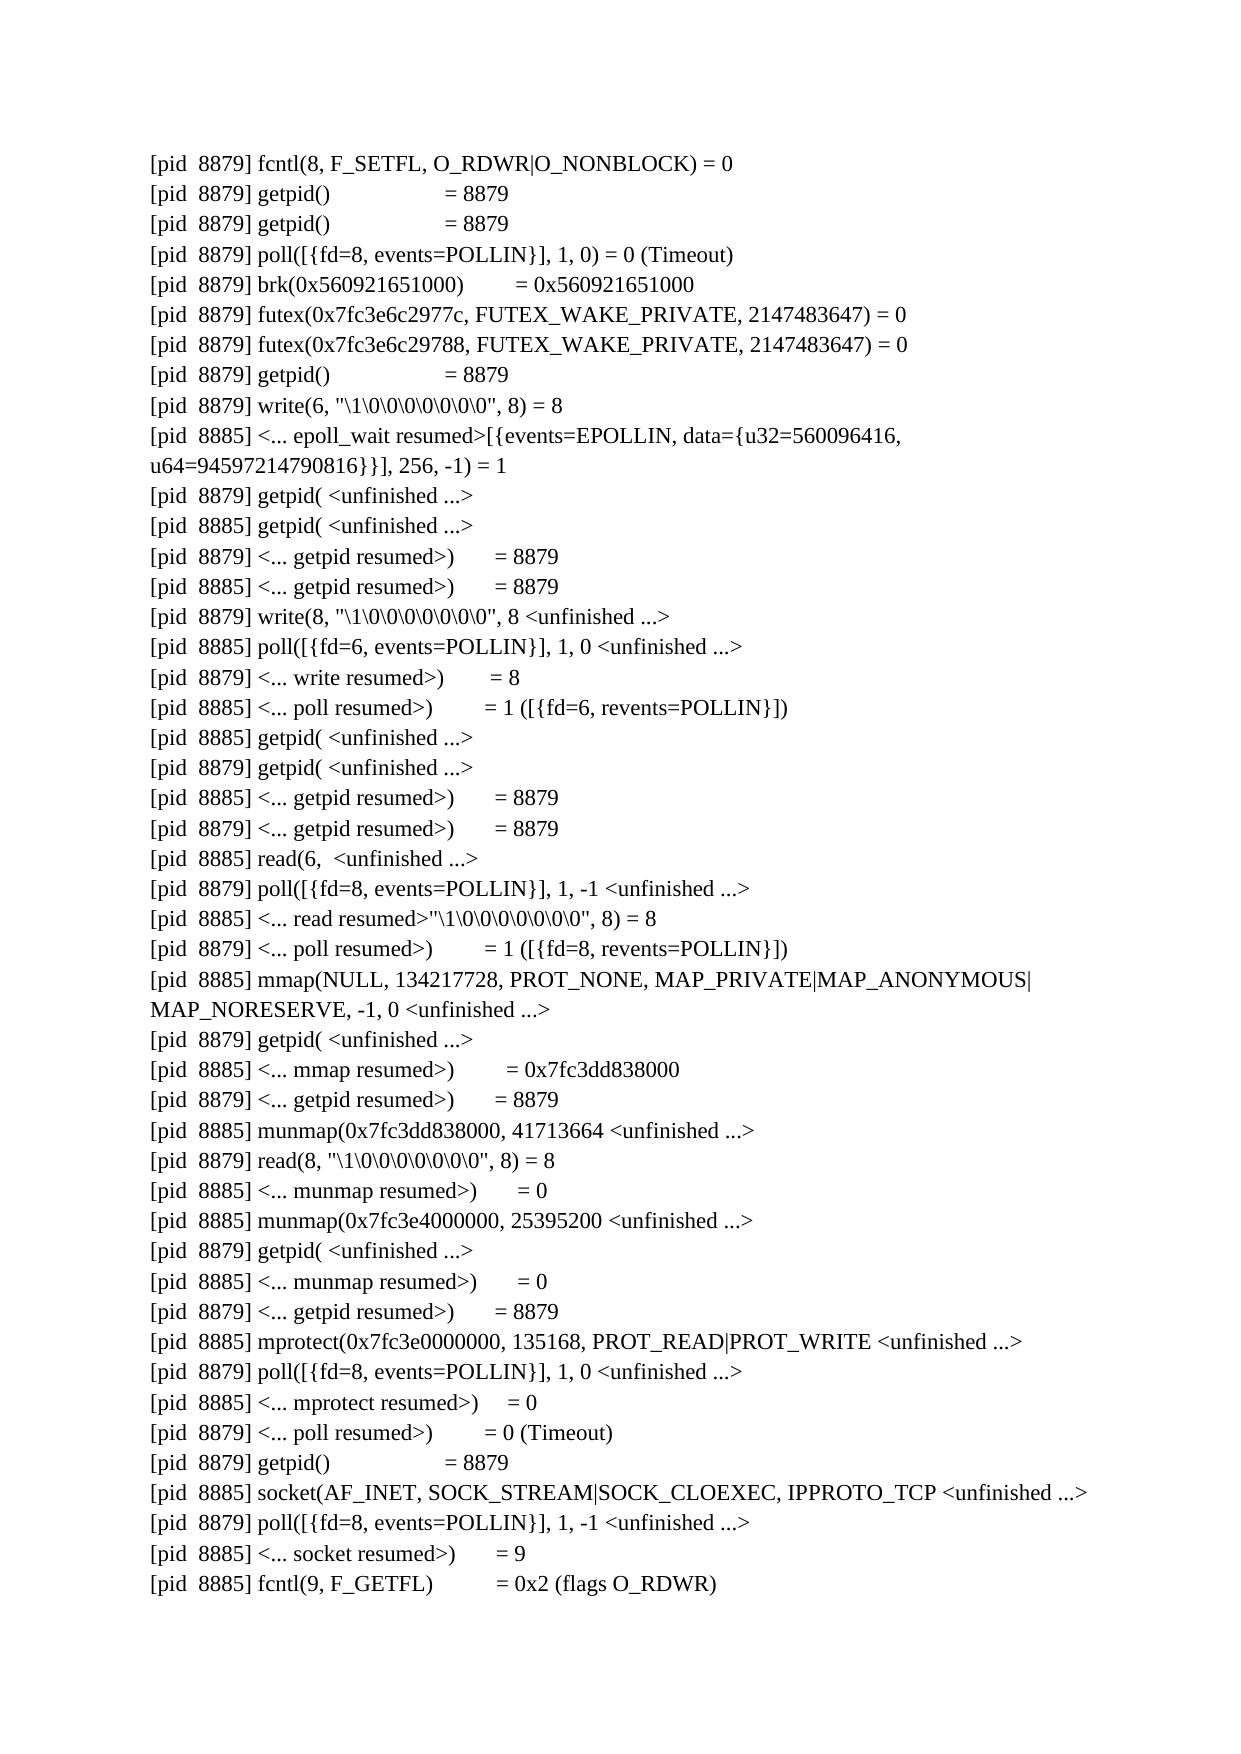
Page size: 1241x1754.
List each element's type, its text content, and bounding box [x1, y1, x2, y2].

text [pid 8879] brk(0x560921651000) = 0x560921651000 [150, 271, 1090, 297]
text [pid 8885] mmap(NULL, 134217728, PROT_NONE, MAP_PRIVATE|MAP_ANONYMOUS|MAP_NORESERVE, -1, 0 <unfinished ...> [150, 966, 1090, 1022]
text [pid 8879] poll([{fd=8, events=POLLIN}], 1, -1 <unfinished ...> [150, 1509, 1090, 1536]
text [pid 8885] getpid( <unfinished ...> [150, 724, 1090, 750]
text [pid 8885] poll([{fd=6, events=POLLIN}], 1, 0 <unfinished ...> [150, 633, 1090, 660]
text [pid 8885] munmap(0x7fc3e4000000, 25395200 <unfinished ...> [150, 1207, 1090, 1234]
text [pid 8879] <... write resumed>) = 8 [150, 663, 1090, 690]
text [pid 8879] <... getpid resumed>) = 8879 [150, 543, 1090, 569]
text [pid 8885] <... epoll_wait resumed>[{events=EPOLLIN, data={u32=560096416, u64=94597214790816}}], 256, -1) = 1 [150, 422, 1090, 478]
text [pid 8879] futex(0x7fc3e6c29788, FUTEX_WAKE_PRIVATE, 2147483647) = 0 [150, 331, 1090, 358]
text [pid 8879] futex(0x7fc3e6c2977c, FUTEX_WAKE_PRIVATE, 2147483647) = 0 [150, 301, 1090, 327]
text [pid 8879] getpid() = 8879 [150, 180, 1090, 207]
text [pid 8885] <... getpid resumed>) = 8879 [150, 784, 1090, 811]
text [pid 8879] poll([{fd=8, events=POLLIN}], 1, -1 <unfinished ...> [150, 875, 1090, 901]
text [pid 8879] getpid( <unfinished ...> [150, 1237, 1090, 1264]
text [pid 8879] write(8, "\1\0\0\0\0\0\0\0", 8 <unfinished ...> [150, 603, 1090, 629]
text [pid 8885] fcntl(9, F_GETFL) = 0x2 (flags O_RDWR) [150, 1570, 1090, 1596]
text [pid 8885] getpid( <unfinished ...> [150, 512, 1090, 539]
text [pid 8879] getpid( <unfinished ...> [150, 482, 1090, 509]
text [pid 8879] getpid() = 8879 [150, 210, 1090, 237]
text [pid 8885] socket(AF_INET, SOCK_STREAM|SOCK_CLOEXEC, IPPROTO_TCP <unfinished ...> [150, 1479, 1090, 1506]
text [pid 8885] mprotect(0x7fc3e0000000, 135168, PROT_READ|PROT_WRITE <unfinished ...> [150, 1328, 1090, 1354]
text [pid 8879] write(6, "\1\0\0\0\0\0\0\0", 8) = 8 [150, 392, 1090, 418]
text [pid 8885] <... mprotect resumed>) = 0 [150, 1388, 1090, 1415]
text [pid 8879] poll([{fd=8, events=POLLIN}], 1, 0 <unfinished ...> [150, 1358, 1090, 1385]
text [pid 8879] <... getpid resumed>) = 8879 [150, 1086, 1090, 1113]
text [pid 8885] <... munmap resumed>) = 0 [150, 1268, 1090, 1294]
text [pid 8879] getpid() = 8879 [150, 361, 1090, 388]
text [pid 8879] fcntl(8, F_SETFL, O_RDWR|O_NONBLOCK) = 0 [150, 150, 1090, 176]
text [pid 8885] <... munmap resumed>) = 0 [150, 1177, 1090, 1203]
text [pid 8879] <... poll resumed>) = 0 (Timeout) [150, 1419, 1090, 1445]
text [pid 8879] poll([{fd=8, events=POLLIN}], 1, 0) = 0 (Timeout) [150, 241, 1090, 267]
text [pid 8879] getpid( <unfinished ...> [150, 754, 1090, 781]
text [pid 8879] <... getpid resumed>) = 8879 [150, 814, 1090, 841]
text [pid 8885] read(6, <unfinished ...> [150, 845, 1090, 871]
text [pid 8879] getpid( <unfinished ...> [150, 1026, 1090, 1052]
text [pid 8879] <... poll resumed>) = 1 ([{fd=8, revents=POLLIN}]) [150, 935, 1090, 962]
text [pid 8885] <... socket resumed>) = 9 [150, 1539, 1090, 1566]
text [pid 8879] getpid() = 8879 [150, 1449, 1090, 1475]
text [pid 8879] read(8, "\1\0\0\0\0\0\0\0", 8) = 8 [150, 1147, 1090, 1173]
text [pid 8885] <... read resumed>"\1\0\0\0\0\0\0\0", 8) = 8 [150, 905, 1090, 932]
text [pid 8885] <... mmap resumed>) = 0x7fc3dd838000 [150, 1056, 1090, 1083]
text [pid 8879] <... getpid resumed>) = 8879 [150, 1298, 1090, 1324]
text [pid 8885] <... getpid resumed>) = 8879 [150, 573, 1090, 599]
text [pid 8885] munmap(0x7fc3dd838000, 41713664 <unfinished ...> [150, 1117, 1090, 1143]
text [pid 8885] <... poll resumed>) = 1 ([{fd=6, revents=POLLIN}]) [150, 694, 1090, 720]
